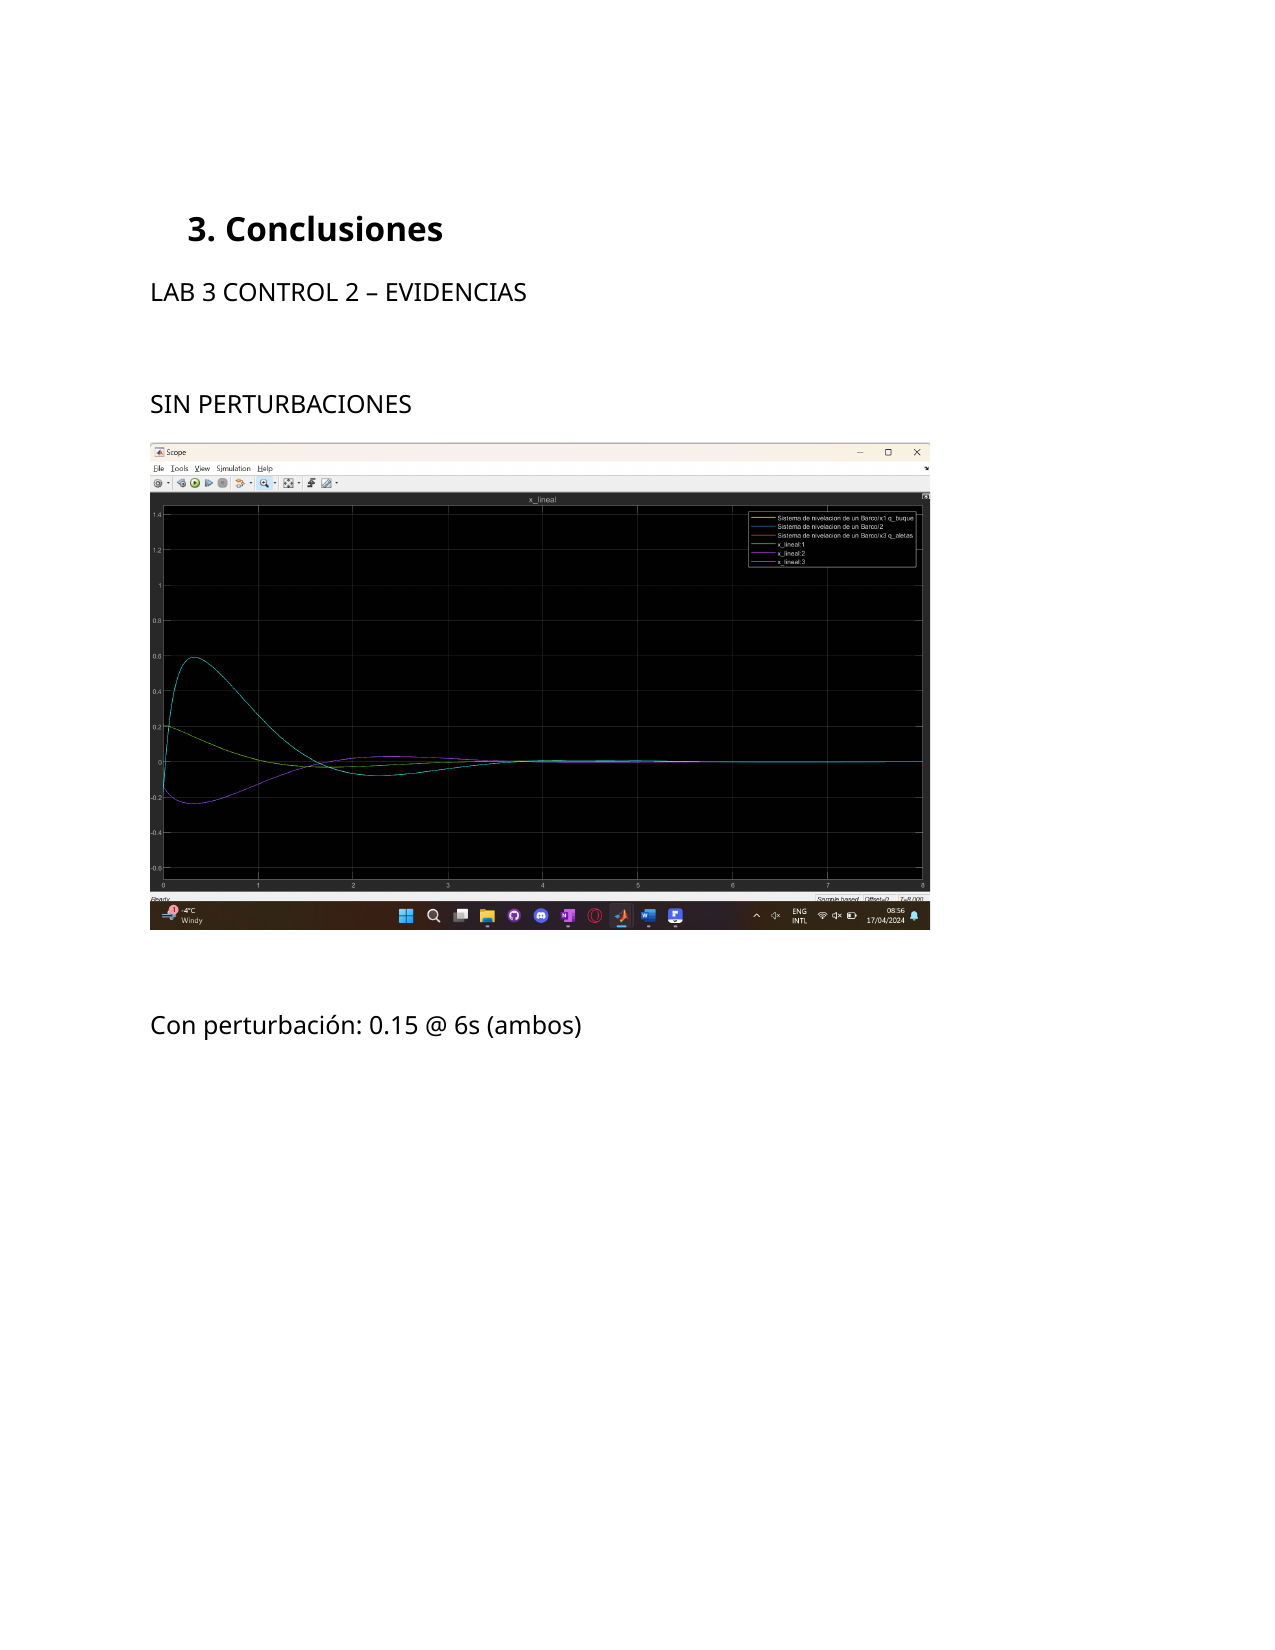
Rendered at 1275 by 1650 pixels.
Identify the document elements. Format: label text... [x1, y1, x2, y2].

picture [150, 442, 930, 930]
text Con perturbación: 0.15 @ 6s (ambos) [150, 1007, 1125, 1041]
text LAB 3 CONTROL 2 – EVIDENCIAS [150, 275, 1125, 309]
text SIN PERTURBACIONES [150, 386, 1125, 420]
list Conclusiones [187, 206, 1125, 251]
